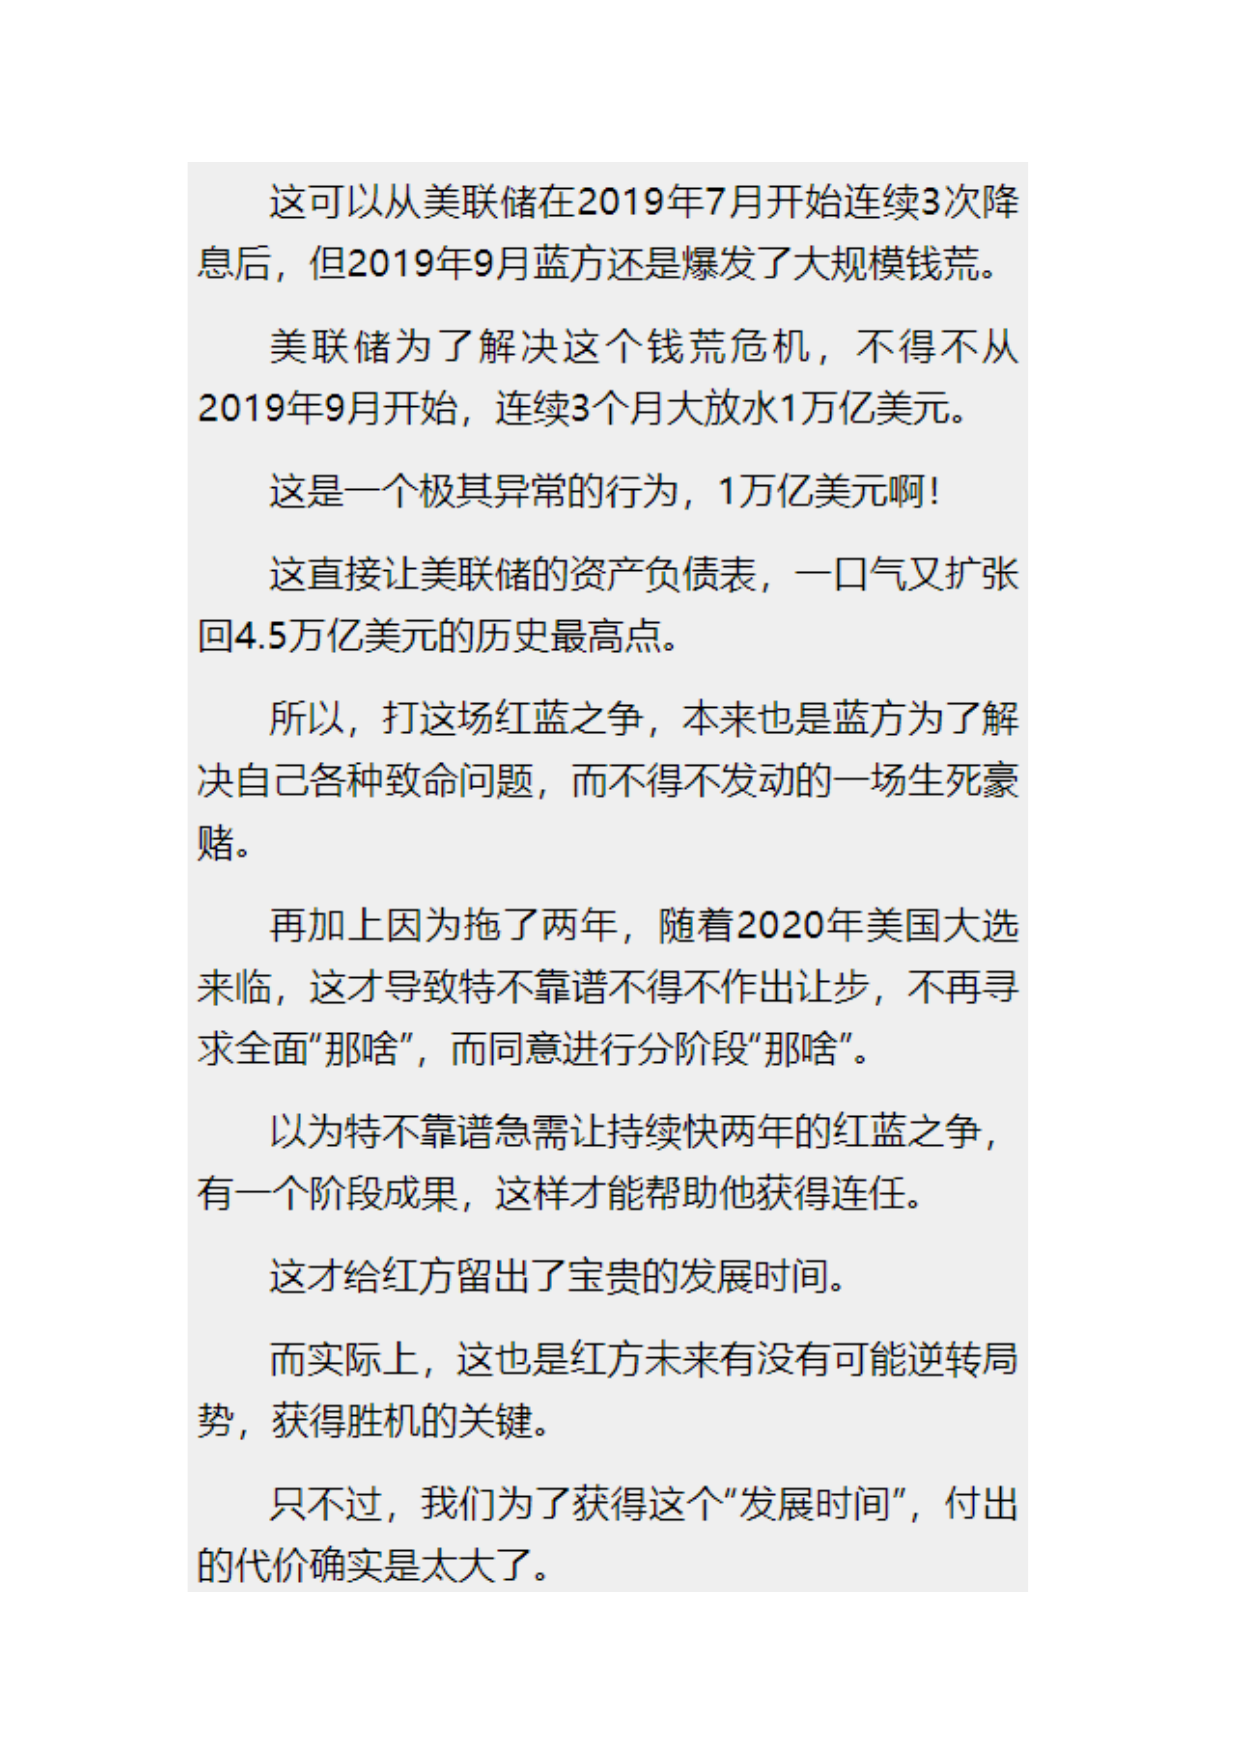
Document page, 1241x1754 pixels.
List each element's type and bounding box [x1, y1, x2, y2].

picture [187, 162, 1029, 1592]
